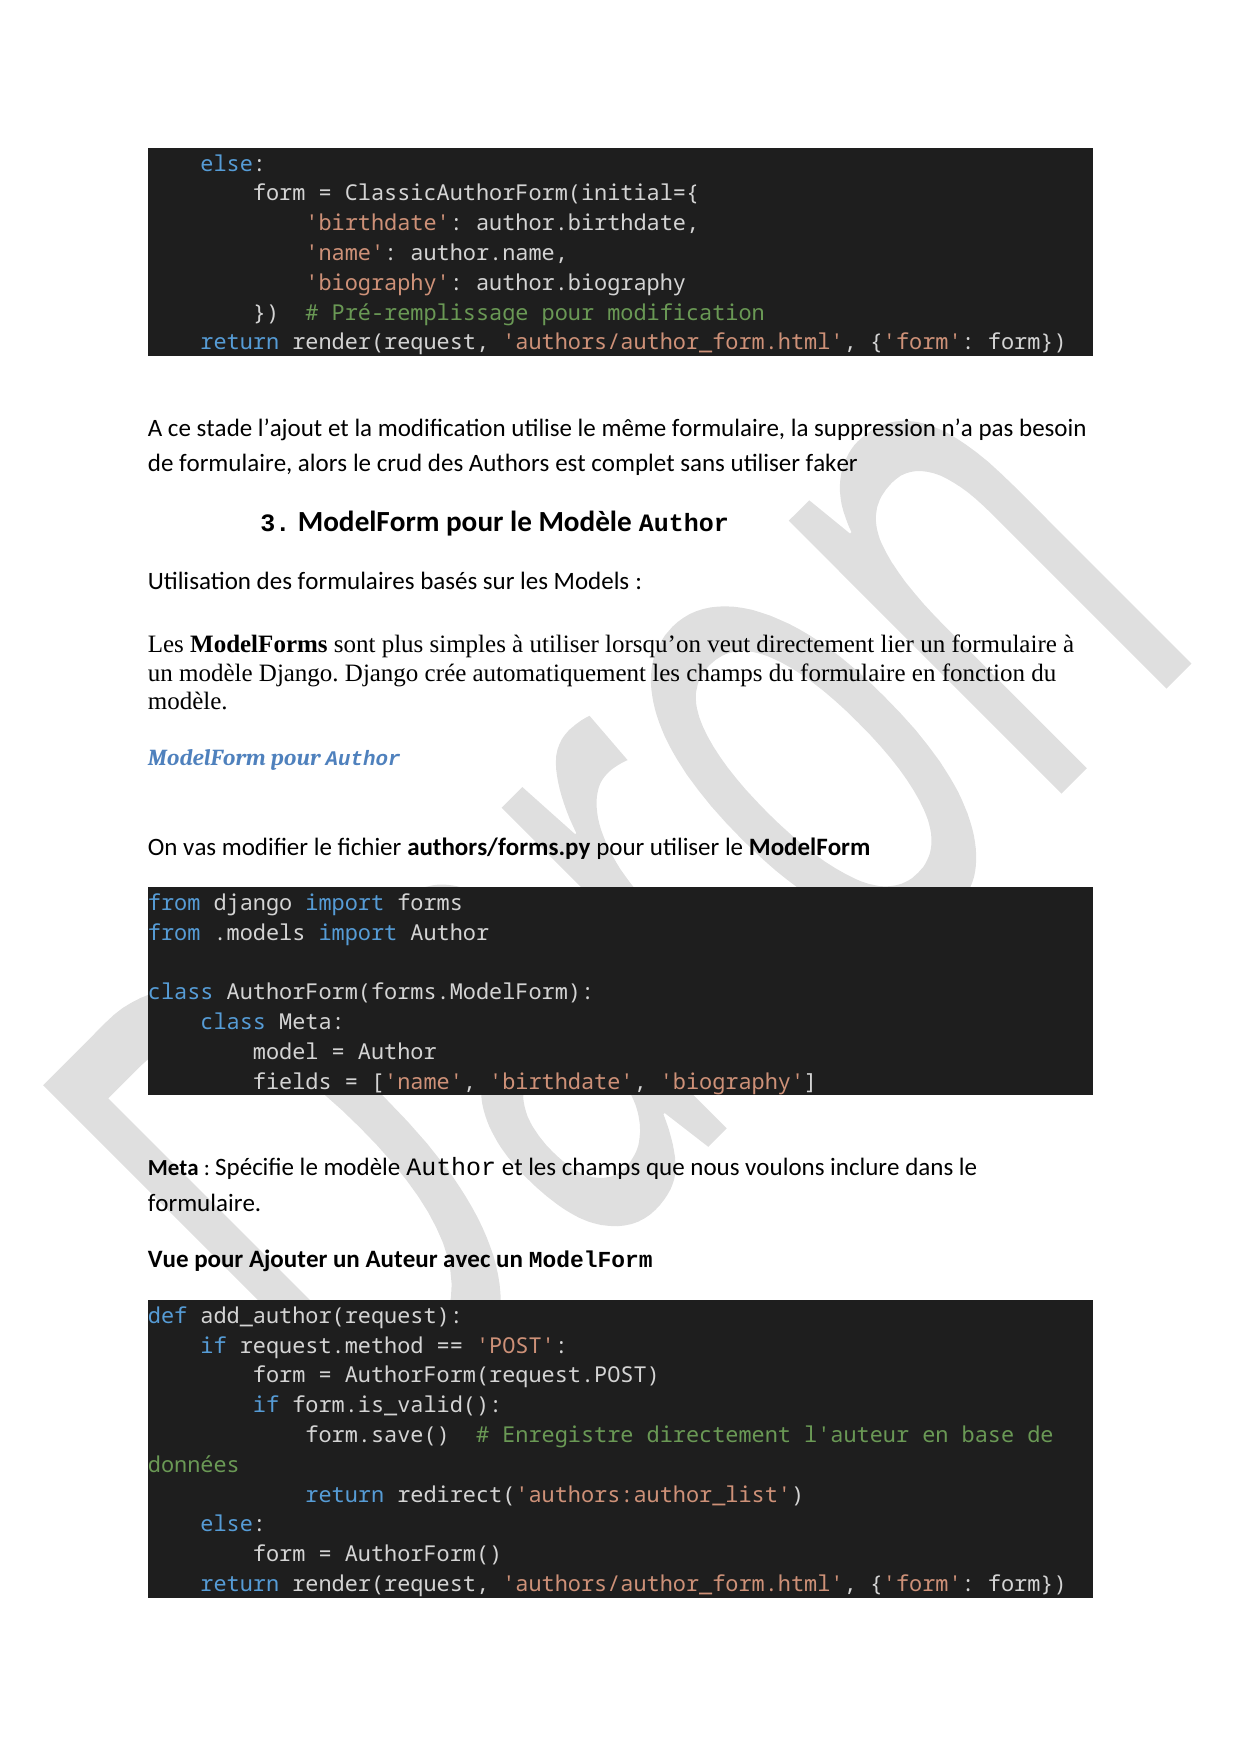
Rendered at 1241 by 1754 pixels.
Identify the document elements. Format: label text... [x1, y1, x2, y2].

text from django import forms [148, 887, 1093, 917]
text from .models import Author [148, 917, 1093, 946]
text class Meta: [148, 1006, 1093, 1036]
text Les ModelForms sont plus simples à utiliser lorsqu’on veut directement lier un formulaire à un modèle Django. Django crée automatiquement les champs du formulaire en fonction du modèle. [148, 629, 1093, 715]
text A ce stade l’ajout et la modification utilise le même formulaire, la suppression n’a pas besoin de formulaire, alors le crud des Authors est complet sans utiliser faker [148, 412, 1093, 477]
text form = ClassicAuthorForm(initial={ [148, 177, 1093, 207]
text Vue pour Ajouter un Auteur avec un ModelForm [148, 1243, 1093, 1274]
text }) # Pré-remplissage pour modification [148, 297, 1093, 326]
text 'birthdate': author.birthdate, [148, 207, 1093, 237]
text model = Author [148, 1036, 1093, 1066]
text 'biography': author.biography [148, 267, 1093, 297]
list ModelForm pour le Modèle Author [260, 503, 1093, 539]
text if request.method == 'POST': [148, 1330, 1093, 1359]
text else: [148, 1508, 1093, 1538]
text class AuthorForm(forms.ModelForm): [148, 976, 1093, 1006]
text 'name': author.name, [148, 237, 1093, 267]
text form.save() # Enregistre directement l'auteur en base de données [148, 1419, 1093, 1479]
text On vas modifier le fichier authors/forms.py pour utiliser le ModelForm [148, 831, 1093, 862]
text fields = ['name', 'birthdate', 'biography'] [148, 1066, 1093, 1095]
text else: [148, 148, 1093, 177]
text return render(request, 'authors/author_form.html', {'form': form}) [148, 326, 1093, 356]
text form = AuthorForm(request.POST) [148, 1359, 1093, 1389]
text return redirect('authors:author_list') [148, 1479, 1093, 1508]
subtitle ModelForm pour Author [148, 744, 1093, 771]
text Utilisation des formulaires basés sur les Models : [148, 565, 1093, 595]
text Meta : Spécifie le modèle Author et les champs que nous voulons inclure dans le formulaire. [148, 1151, 1093, 1218]
text return render(request, 'authors/author_form.html', {'form': form}) [148, 1568, 1093, 1598]
text def add_author(request): [148, 1300, 1093, 1330]
text form = AuthorForm() [148, 1538, 1093, 1568]
text if form.is_valid(): [148, 1389, 1093, 1419]
